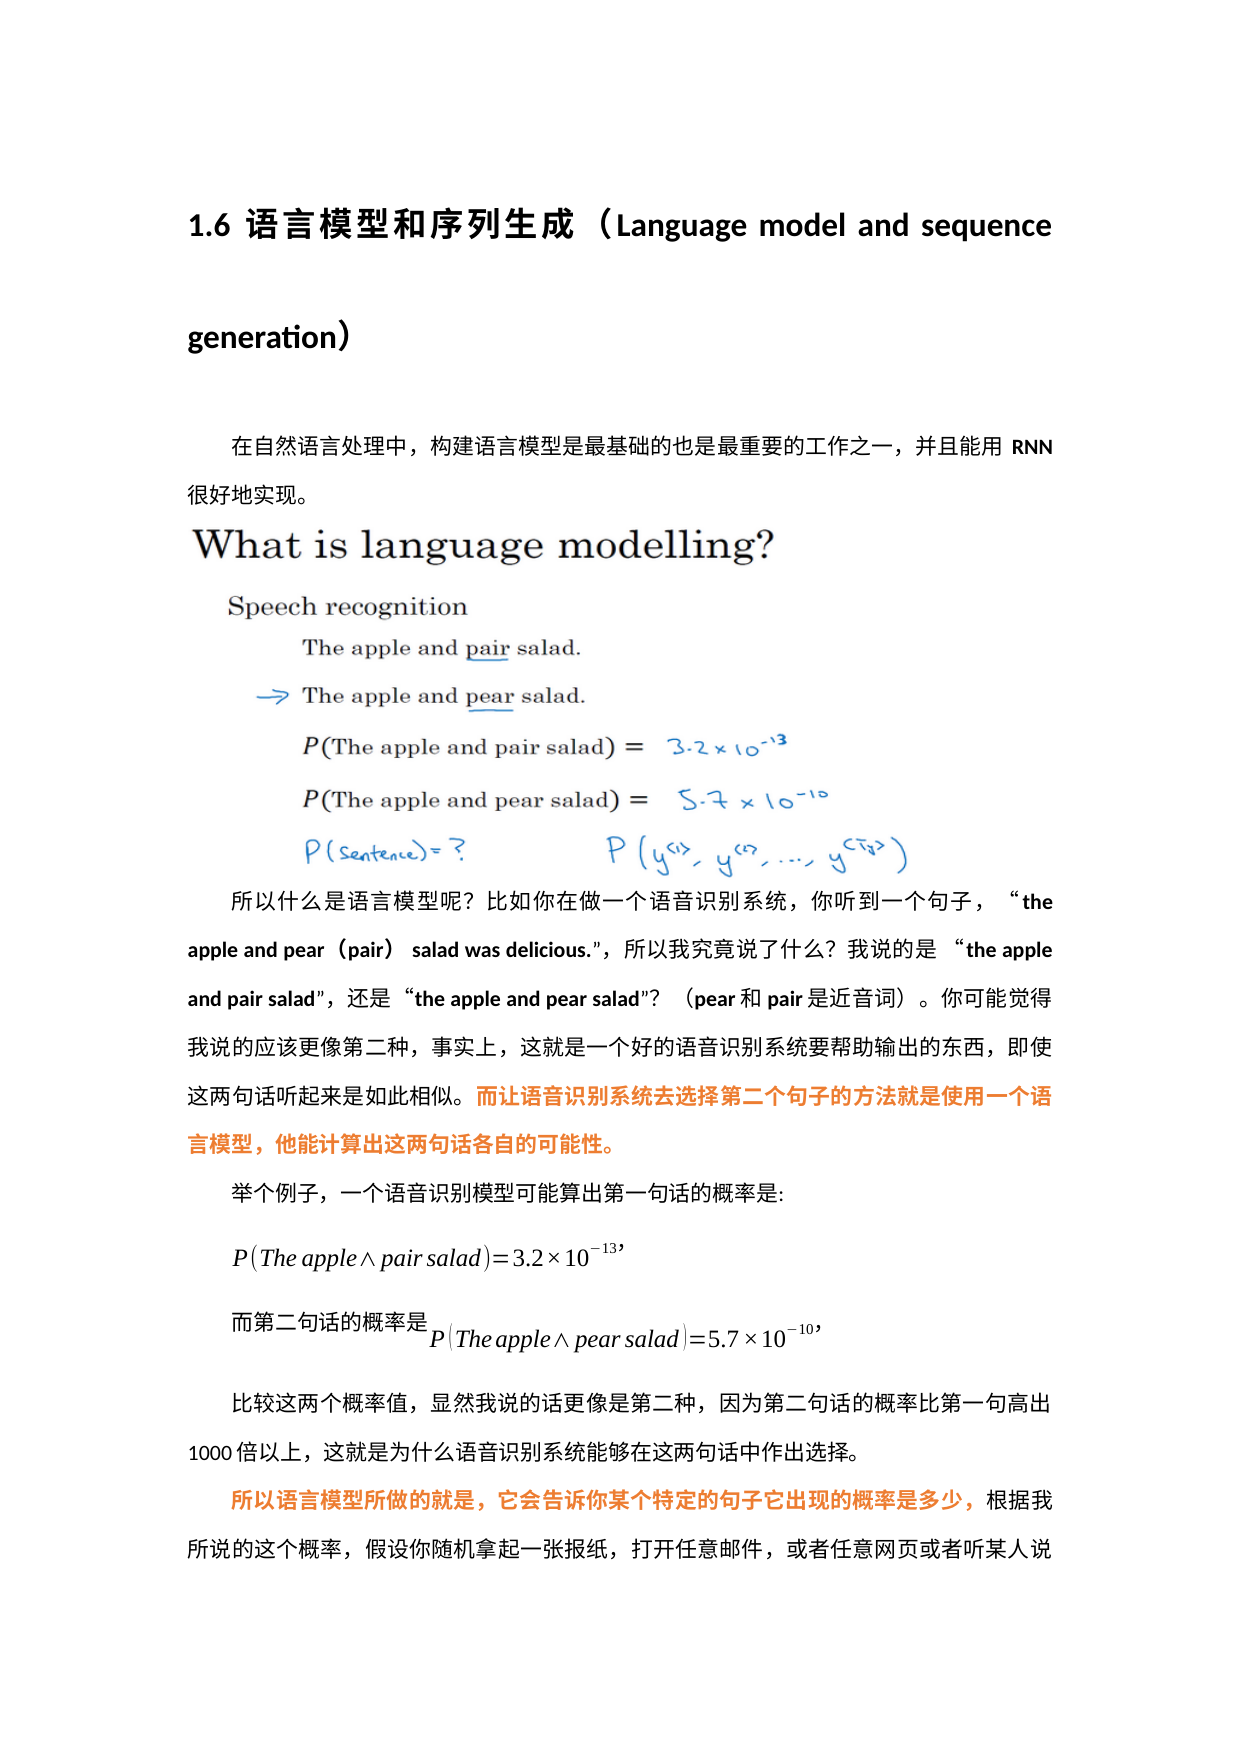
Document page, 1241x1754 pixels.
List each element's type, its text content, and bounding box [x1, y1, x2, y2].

text 举个例子，一个语音识别模型可能算出第一句话的概率是: [187, 1175, 1053, 1208]
subtitle 1.6 语言模型和序列生成（Language model and sequence generation） [187, 189, 1053, 366]
text 比较这两个概率值，显然我说的话更像是第二种，因为第二句话的概率比第一句高出1000倍以上，这就是为什么语音识别系统能够在这两句话中作出选择。 [187, 1385, 1053, 1467]
text 在自然语言处理中，构建语言模型是最基础的也是最重要的工作之一，并且能用RNN很好地实现。 [187, 429, 1053, 510]
text 所以什么是语言模型呢？比如你在做一个语音识别系统，你听到一个句子，“the apple and pear（pair） salad was delicious.”，所以我究竟说了什么？我说的是 “the apple and pair salad”，还是“the apple and pear salad”？（pear和pair是近音词）。你可能觉得我说的应该更像第二种，事实上，这就是一个好的语音识别系统要帮助输出的东西，即使这两句话听起来是如此相似。而让语音识别系统去选择第二个句子的方法就是使用一个语言模型，他能计算出这两句话各自的可能性。 [187, 883, 1053, 1159]
text ， [187, 1224, 1053, 1289]
picture [187, 525, 910, 883]
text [187, 1482, 1053, 1564]
text 而第二句话的概率是， [187, 1304, 1053, 1369]
